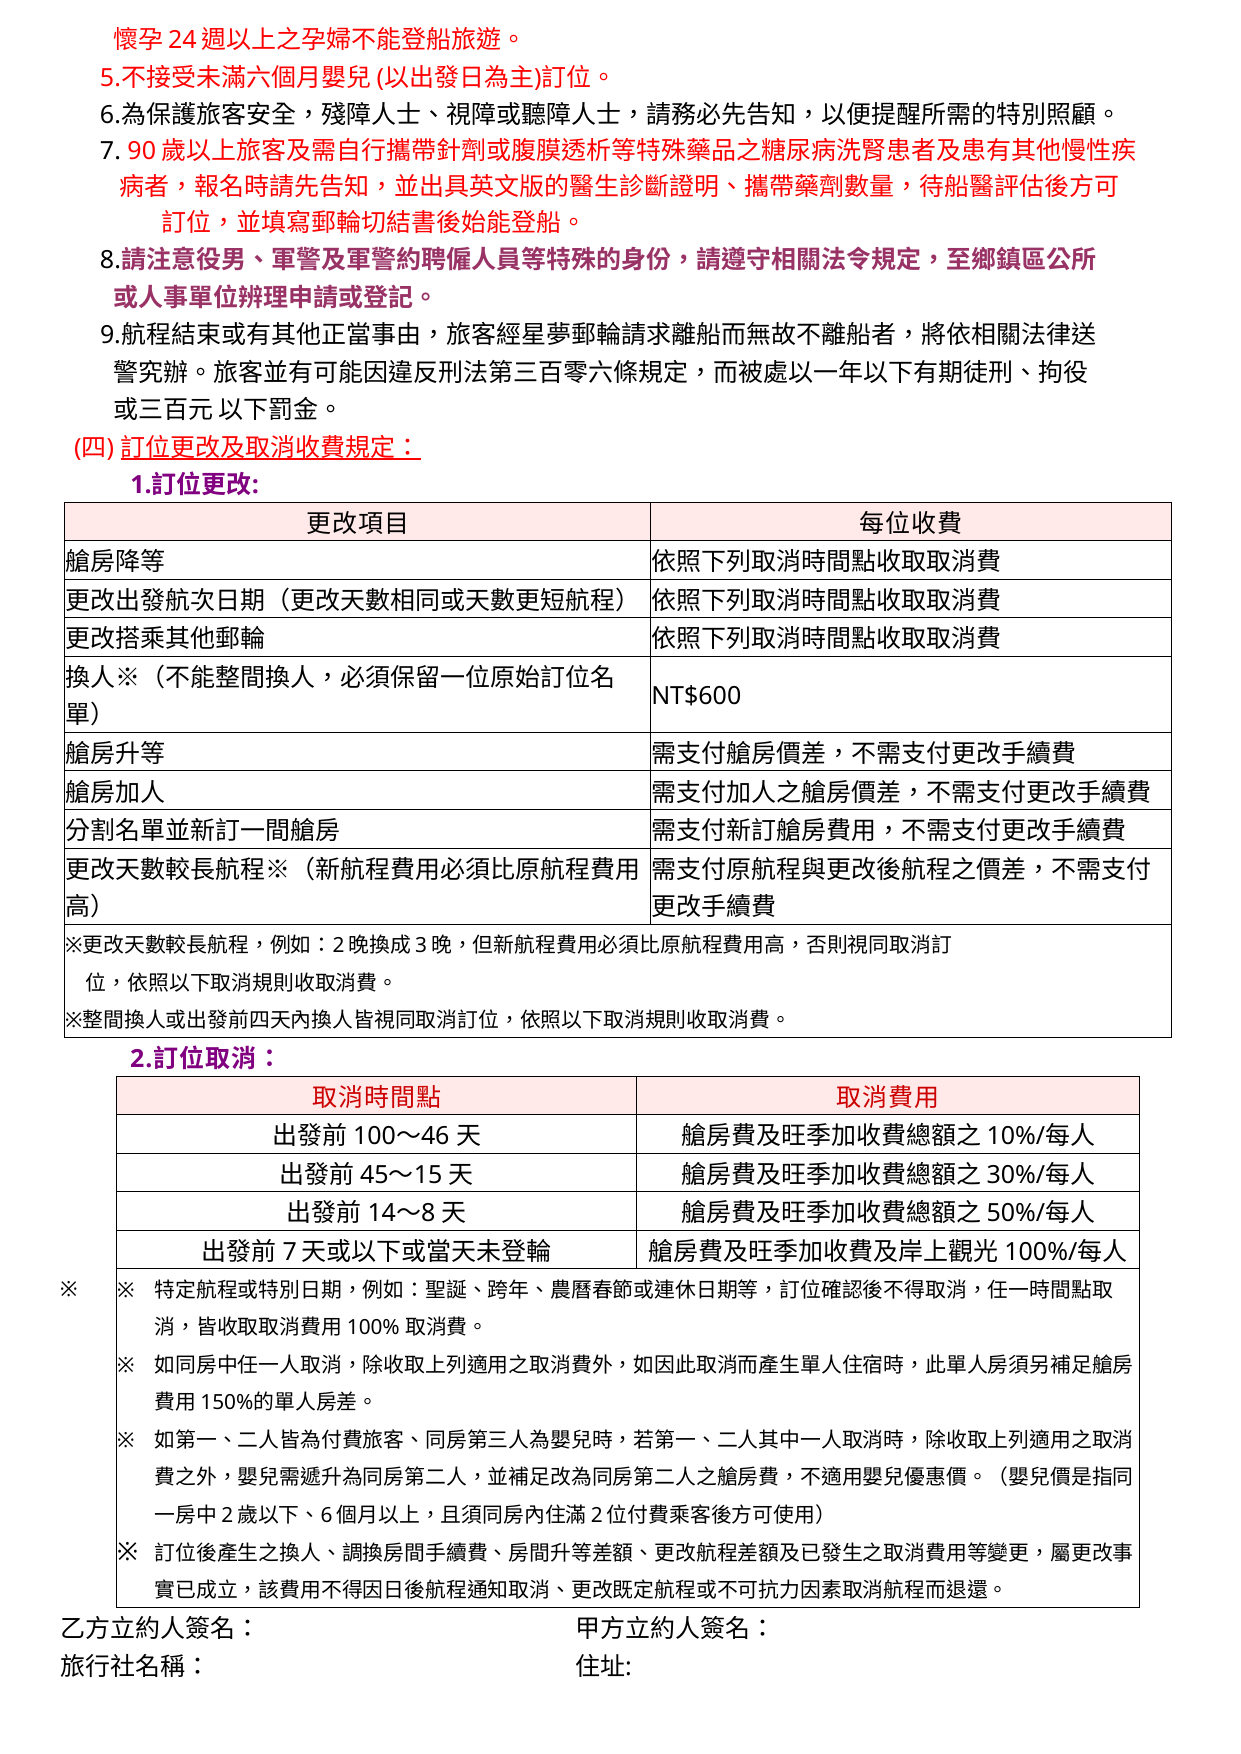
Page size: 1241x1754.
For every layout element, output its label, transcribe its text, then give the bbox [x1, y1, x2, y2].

text 9.航程結束或有其他正當事由，旅客經星夢郵輪請求離船而無故不離船者，將依相關法律送 [74, 314, 1181, 352]
table_cell 出發前 7天或以下或當天未登輪 [117, 1231, 636, 1268]
table_cell 需支付原航程與更改後航程之價差，不需支付更改手續費 [651, 849, 1171, 923]
table_cell 艙房升等 [65, 733, 650, 770]
text 2.訂位取消： [74, 1038, 1181, 1076]
table_cell 依照下列取消時間點收取取消費 [651, 618, 1171, 656]
table_cell 需支付加人之艙房價差，不需支付更改手續費 [651, 771, 1171, 809]
text 或人事單位辨理申請或登記。 [74, 277, 1181, 314]
table_header 取消費用 [637, 1077, 1139, 1114]
table_cell 特定航程或特別日期，例如：聖誕、跨年、農曆春節或連休日期等，訂位確認後不得取消，任一時間點取消，皆收取取消費用 100% 取消費。 如同房中任一人取消，除收取上列適用之取消費外，如因此取消而產生單人住宿時，此單人房須另補足艙房費用150%的單人房差。 如第一、二人皆為付費旅客、同房第三人為嬰兒時，若第一、二人其中一人取消時，除收取上列適用之取消費之外，嬰兒需遞升為同房第二人，並補足改為同房第二人之艙房費，不適用嬰兒優惠價。（嬰兒價是指同一房中2歲以下、6個月以上，且須同房內住滿2位付費乘客後方可使用） 訂位後產生之換人、調換房間手續費、房間升等差額、更改航程差額及已發生之取消費用等變更，屬更改事實已成立，該費用不得因日後航程通知取消、更改既定航程或不可抗力因素取消航程而退還。 [117, 1269, 1139, 1607]
table_cell 更改出發航次日期（更改天數相同或天數更短航程） [65, 580, 650, 617]
text 5.不接受未滿六個月嬰兒 (以出發日為主)訂位。 [74, 57, 1181, 94]
text 訂位，並填寫郵輪切結書後始能登船。 [74, 203, 1181, 239]
text (四) 訂位更改及取消收費規定： [74, 427, 1181, 464]
text 6.為保護旅客安全，殘障人士、視障或聽障人士，請務必先告知，以便提醒所需的特別照顧。 [74, 94, 1181, 130]
table_cell 需支付艙房價差，不需支付更改手續費 [651, 733, 1171, 770]
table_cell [60, 1607, 575, 1707]
table_cell 艙房費及旺季加收費總額之 10%/每人 [637, 1115, 1139, 1153]
table_cell 艙房加人 [65, 771, 650, 809]
table_cell 更改天數較長航程※（新航程費用必須比原航程費用高） [65, 849, 650, 923]
text 1.訂位更改: [74, 464, 1181, 502]
table_cell 出發前 14～8 天 [117, 1192, 636, 1230]
table_cell 換人※（不能整間換人，必須保留一位原始訂位名單） [65, 657, 650, 732]
table_cell 艙房費及旺季加收費總額之 50%/每人 [637, 1192, 1139, 1230]
table_cell 出發前 45～15 天 [117, 1154, 636, 1191]
table_cell 艙房降等 [65, 541, 650, 579]
table_header 取消時間點 [117, 1077, 636, 1114]
table_cell 需支付新訂艙房費用，不需支付更改手續費 [651, 810, 1171, 847]
text 或三百元 以下罰金。 [74, 389, 1181, 427]
table_cell 分割名單並新訂一間艙房 [65, 810, 650, 847]
table_cell 出發前 100～46 天 [117, 1115, 636, 1153]
text 懷孕24週以上之孕婦不能登船旅遊。 [74, 19, 1181, 57]
text 7. 90歲以上旅客及需自行攜帶針劑或腹膜透析等特殊藥品之糖尿病洗腎患者及患有其他慢性疾 [74, 130, 1181, 167]
table_cell NT$600 [651, 657, 1171, 732]
text 病者，報名時請先告知，並出具英文版的醫生診斷證明、攜帶藥劑數量，待船醫評估後方可 [74, 167, 1181, 203]
table_cell ※更改天數較長航程，例如：2晚換成3晚，但新航程費用必須比原航程費用高，否則視同取消訂 位，依照以下取消規則收取消費。 ※整間換人或出發前四天內換人皆視同取消訂位，依照以下取消規則收取消費。 [65, 925, 1171, 1037]
table_cell 依照下列取消時間點收取取消費 [651, 580, 1171, 617]
text 警究辦。旅客並有可能因違反刑法第三百零六條規定，而被處以一年以下有期徒刑、拘役 [74, 352, 1181, 389]
table_cell 艙房費及旺季加收費總額之 30%/每人 [637, 1154, 1139, 1191]
table_header 更改項目 [65, 503, 650, 540]
table_cell 更改搭乘其他郵輪 [65, 618, 650, 656]
table_cell 艙房費及旺季加收費及岸上觀光 100%/每人 [637, 1231, 1139, 1268]
text 8.請注意役男、軍警及軍警約聘僱人員等特殊的身份，請遵守相關法令規定，至鄉鎮區公所 [74, 239, 1181, 277]
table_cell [575, 1607, 1167, 1707]
table_cell 依照下列取消時間點收取取消費 [651, 541, 1171, 579]
table_header 每位收費 [651, 503, 1171, 540]
